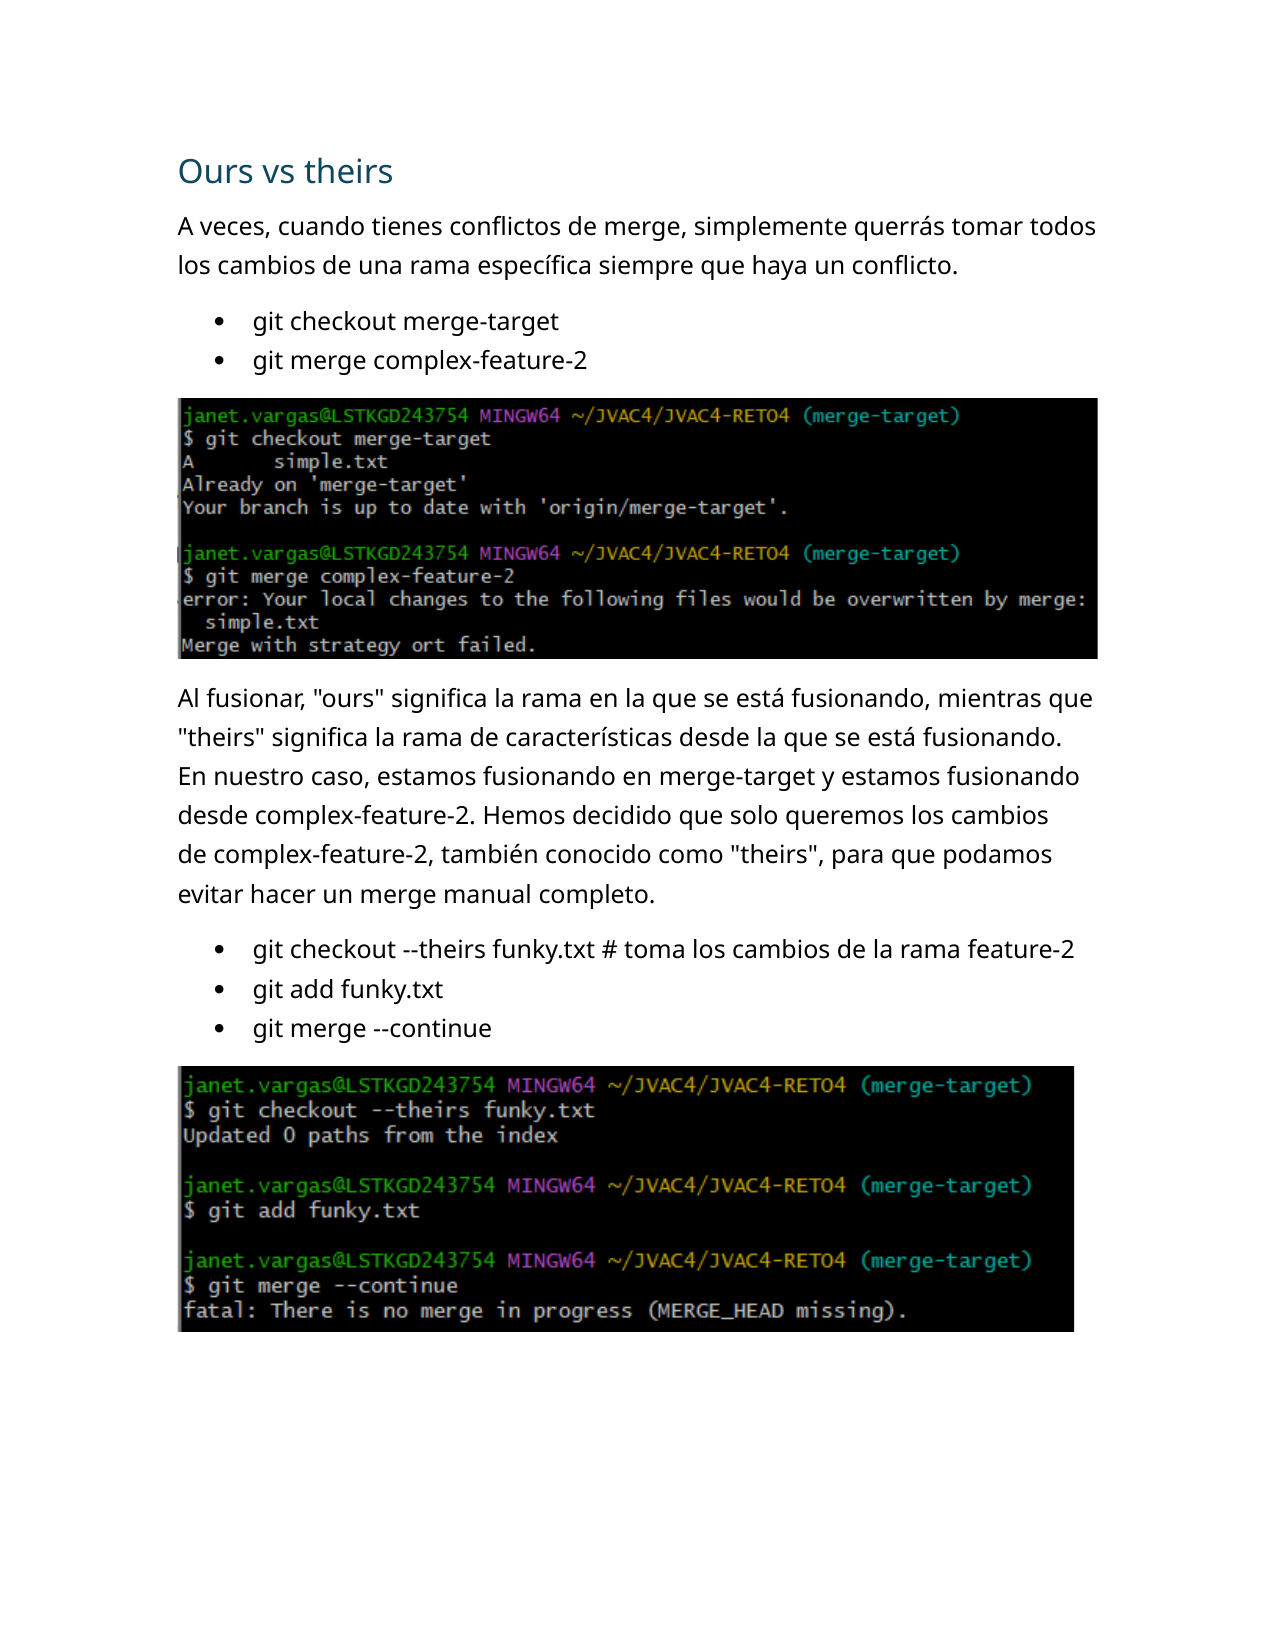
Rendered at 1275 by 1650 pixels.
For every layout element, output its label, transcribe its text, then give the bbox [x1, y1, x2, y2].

list git add funky.txt [215, 971, 1098, 1005]
picture [177, 1066, 1075, 1332]
list git merge --continue [215, 1010, 1098, 1044]
list git checkout merge-target [215, 303, 1098, 337]
list git merge complex-feature-2 [215, 342, 1098, 376]
text Al fusionar, "ours" significa la rama en la que se está fusionando, mientras que "theirs" significa la rama de características desde la que se está fusionando. En nuestro caso, estamos fusionando en merge-target y estamos fusionando desde complex-feature-2. Hemos decidido que solo queremos los cambios de complex-feature-2, también conocido como "theirs", para que podamos evitar hacer un merge manual completo. [177, 680, 1098, 910]
subtitle Ours vs theirs [177, 148, 1098, 193]
picture [177, 398, 1098, 659]
list git checkout --theirs funky.txt # toma los cambios de la rama feature-2 [215, 932, 1098, 966]
text A veces, cuando tienes conflictos de merge, simplemente querrás tomar todos los cambios de una rama específica siempre que haya un conflicto. [177, 208, 1098, 281]
